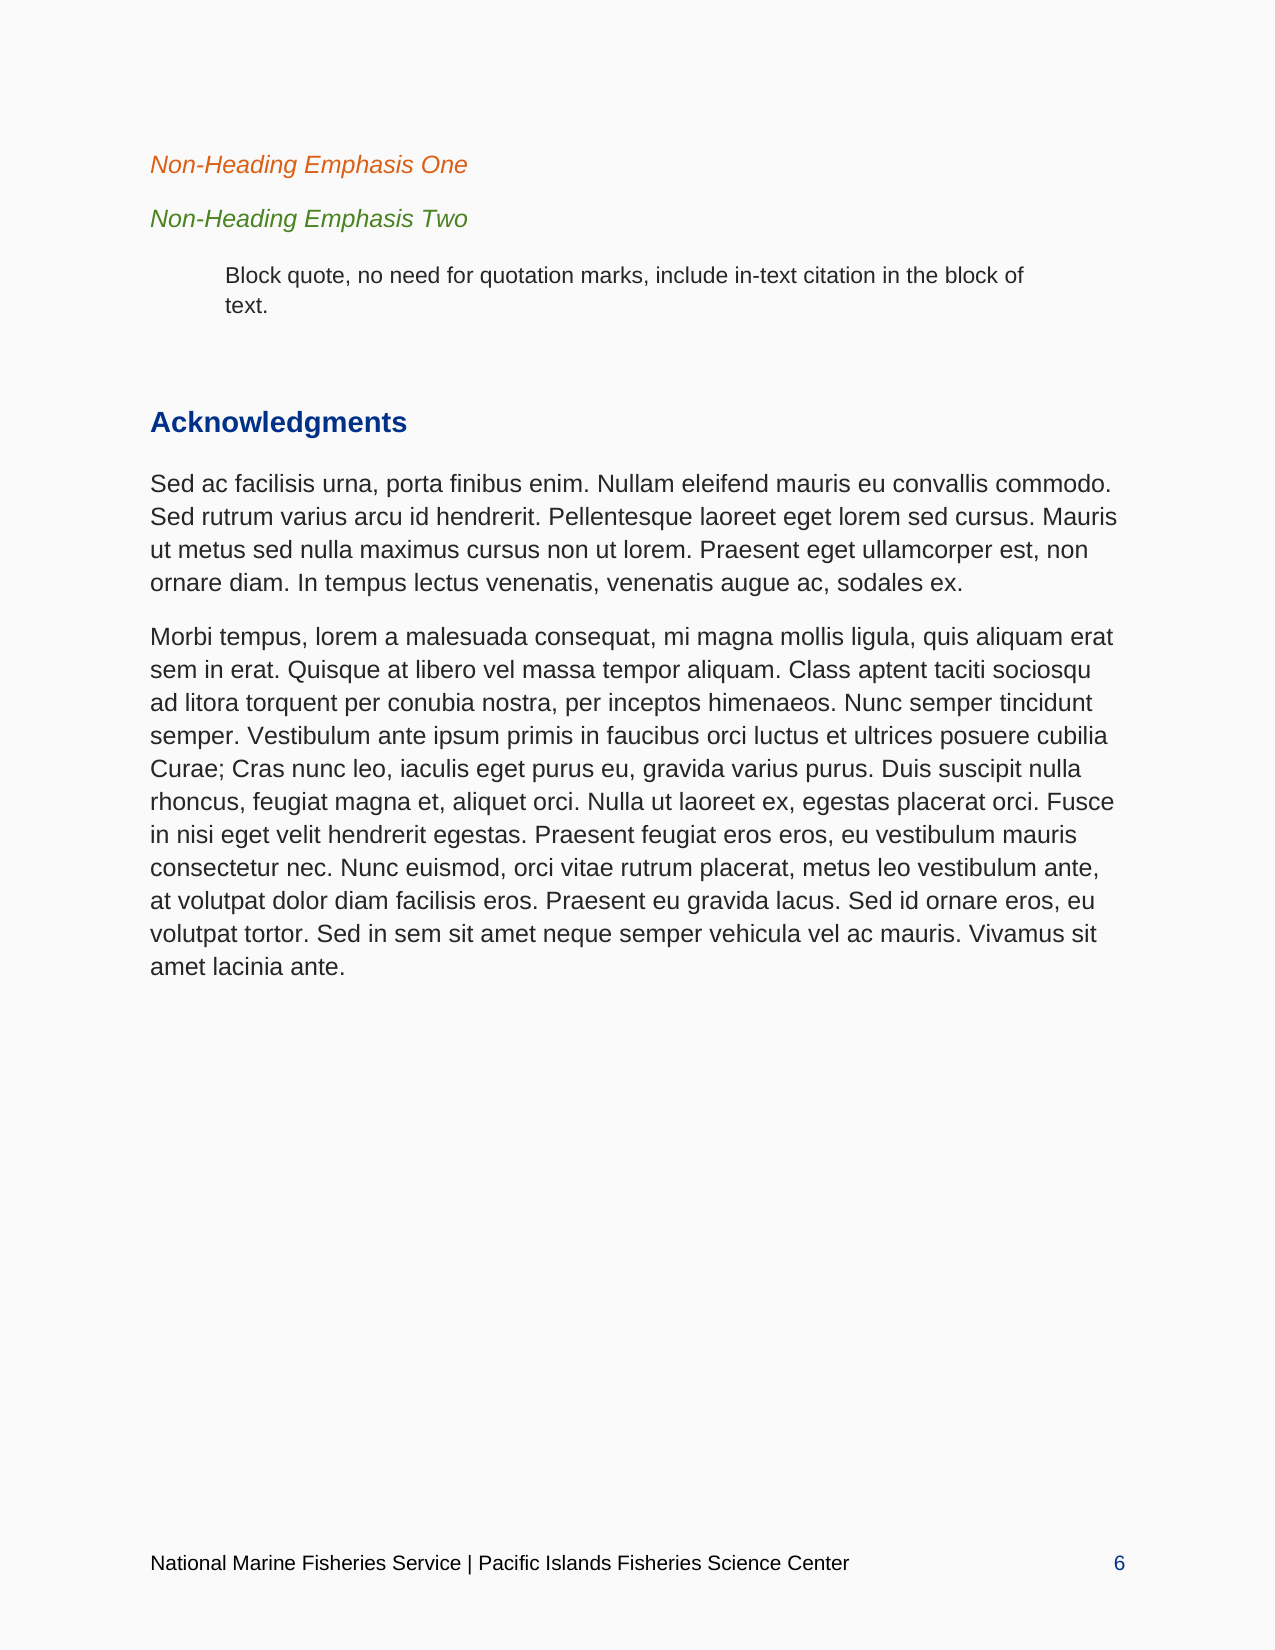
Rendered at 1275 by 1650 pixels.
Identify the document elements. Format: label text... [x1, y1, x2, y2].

text Sed ac facilisis urna, porta finibus enim. Nullam eleifend mauris eu convallis commodo. Sed rutrum varius arcu id hendrerit. Pellentesque laoreet eget lorem sed cursus. Mauris ut metus sed nulla maximus cursus non ut lorem. Praesent eget ullamcorper est, non ornare diam. In tempus lectus venenatis, venenatis augue ac, sodales ex. [150, 469, 1125, 597]
text Non-Heading Emphasis Two [150, 204, 1125, 233]
subtitle Acknowledgments [150, 405, 1125, 439]
text Block quote, no need for quotation marks, include in-text citation in the block of text. [225, 262, 1031, 318]
text Morbi tempus, lorem a malesuada consequat, mi magna mollis ligula, quis aliquam erat sem in erat. Quisque at libero vel massa tempor aliquam. Class aptent taciti sociosqu ad litora torquent per conubia nostra, per inceptos himenaeos. Nunc semper tincidunt semper. Vestibulum ante ipsum primis in faucibus orci luctus et ultrices posuere cubilia Curae; Cras nunc leo, iaculis eget purus eu, gravida varius purus. Duis suscipit nulla rhoncus, feugiat magna et, aliquet orci. Nulla ut laoreet ex, egestas placerat orci. Fusce in nisi eget velit hendrerit egestas. Praesent feugiat eros eros, eu vestibulum mauris consectetur nec. Nunc euismod, orci vitae rutrum placerat, metus leo vestibulum ante, at volutpat dolor diam facilisis eros. Praesent eu gravida lacus. Sed id ornare eros, eu volutpat tortor. Sed in sem sit amet neque semper vehicula vel ac mauris. Vivamus sit amet lacinia ante. [150, 622, 1125, 981]
text Non-Heading Emphasis One [150, 150, 1125, 179]
